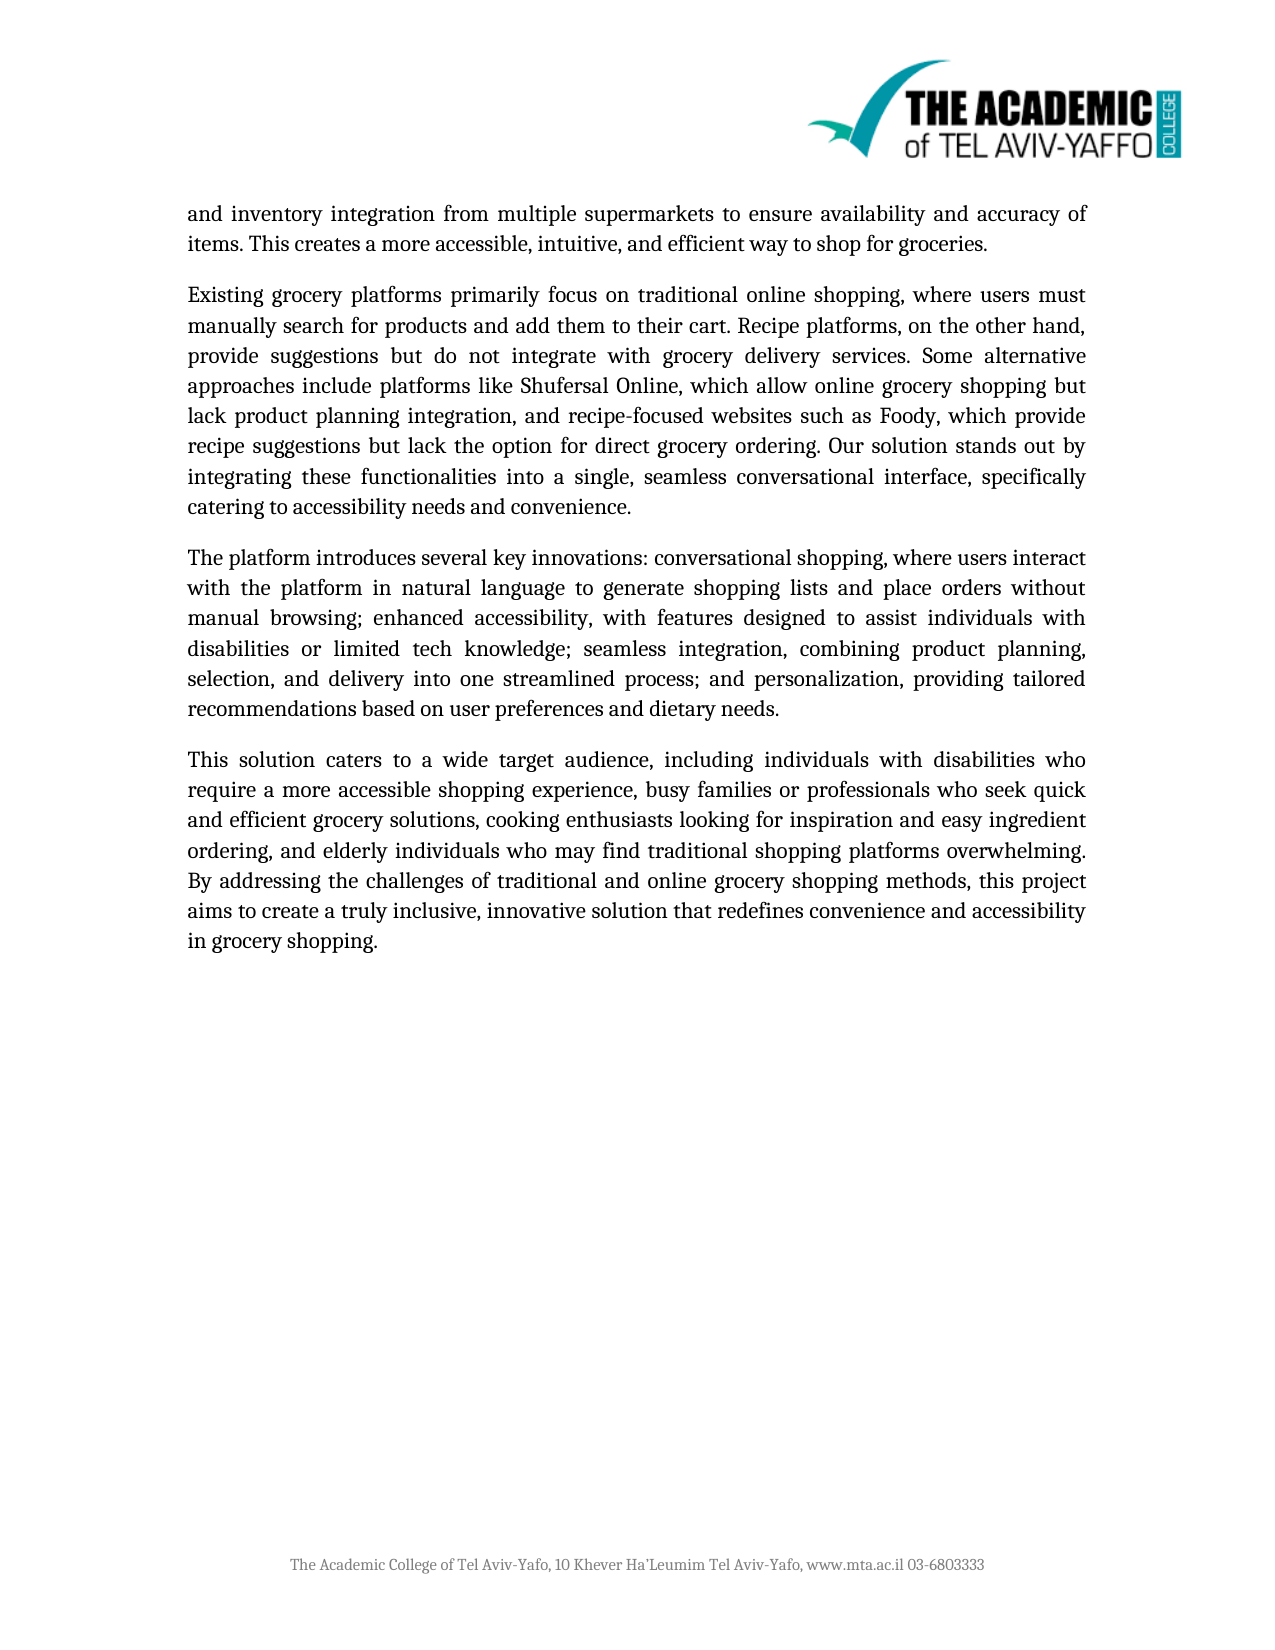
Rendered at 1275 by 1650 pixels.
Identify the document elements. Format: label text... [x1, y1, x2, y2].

text The platform introduces several key innovations: conversational shopping, where users interact with the platform in natural language to generate shopping lists and place orders without manual browsing; enhanced accessibility, with features designed to assist individuals with disabilities or limited tech knowledge; seamless integration, combining product planning, selection, and delivery into one streamlined process; and personalization, providing tailored recommendations based on user preferences and dietary needs. [187, 545, 1087, 722]
text This solution caters to a wide target audience, including individuals with disabilities who require a more accessible shopping experience, busy families or professionals who seek quick and efficient grocery solutions, cooking enthusiasts looking for inspiration and easy ingredient ordering, and elderly individuals who may find traditional shopping platforms overwhelming. By addressing the challenges of traditional and online grocery shopping methods, this project aims to create a truly inclusive, innovative solution that redefines convenience and accessibility in grocery shopping. [187, 747, 1087, 954]
text and inventory integration from multiple supermarkets to ensure availability and accuracy of items. This creates a more accessible, intuitive, and efficient way to shop for groceries. [187, 201, 1087, 258]
picture [761, 30, 1232, 204]
text Existing grocery platforms primarily focus on traditional online shopping, where users must manually search for products and add them to their cart. Recipe platforms, on the other hand, provide suggestions but do not integrate with grocery delivery services. Some alternative approaches include platforms like Shufersal Online, which allow online grocery shopping but lack product planning integration, and recipe-focused websites such as Foody, which provide recipe suggestions but lack the option for direct grocery ordering. Our solution stands out by integrating these functionalities into a single, seamless conversational interface, specifically catering to accessibility needs and convenience. [187, 282, 1087, 520]
